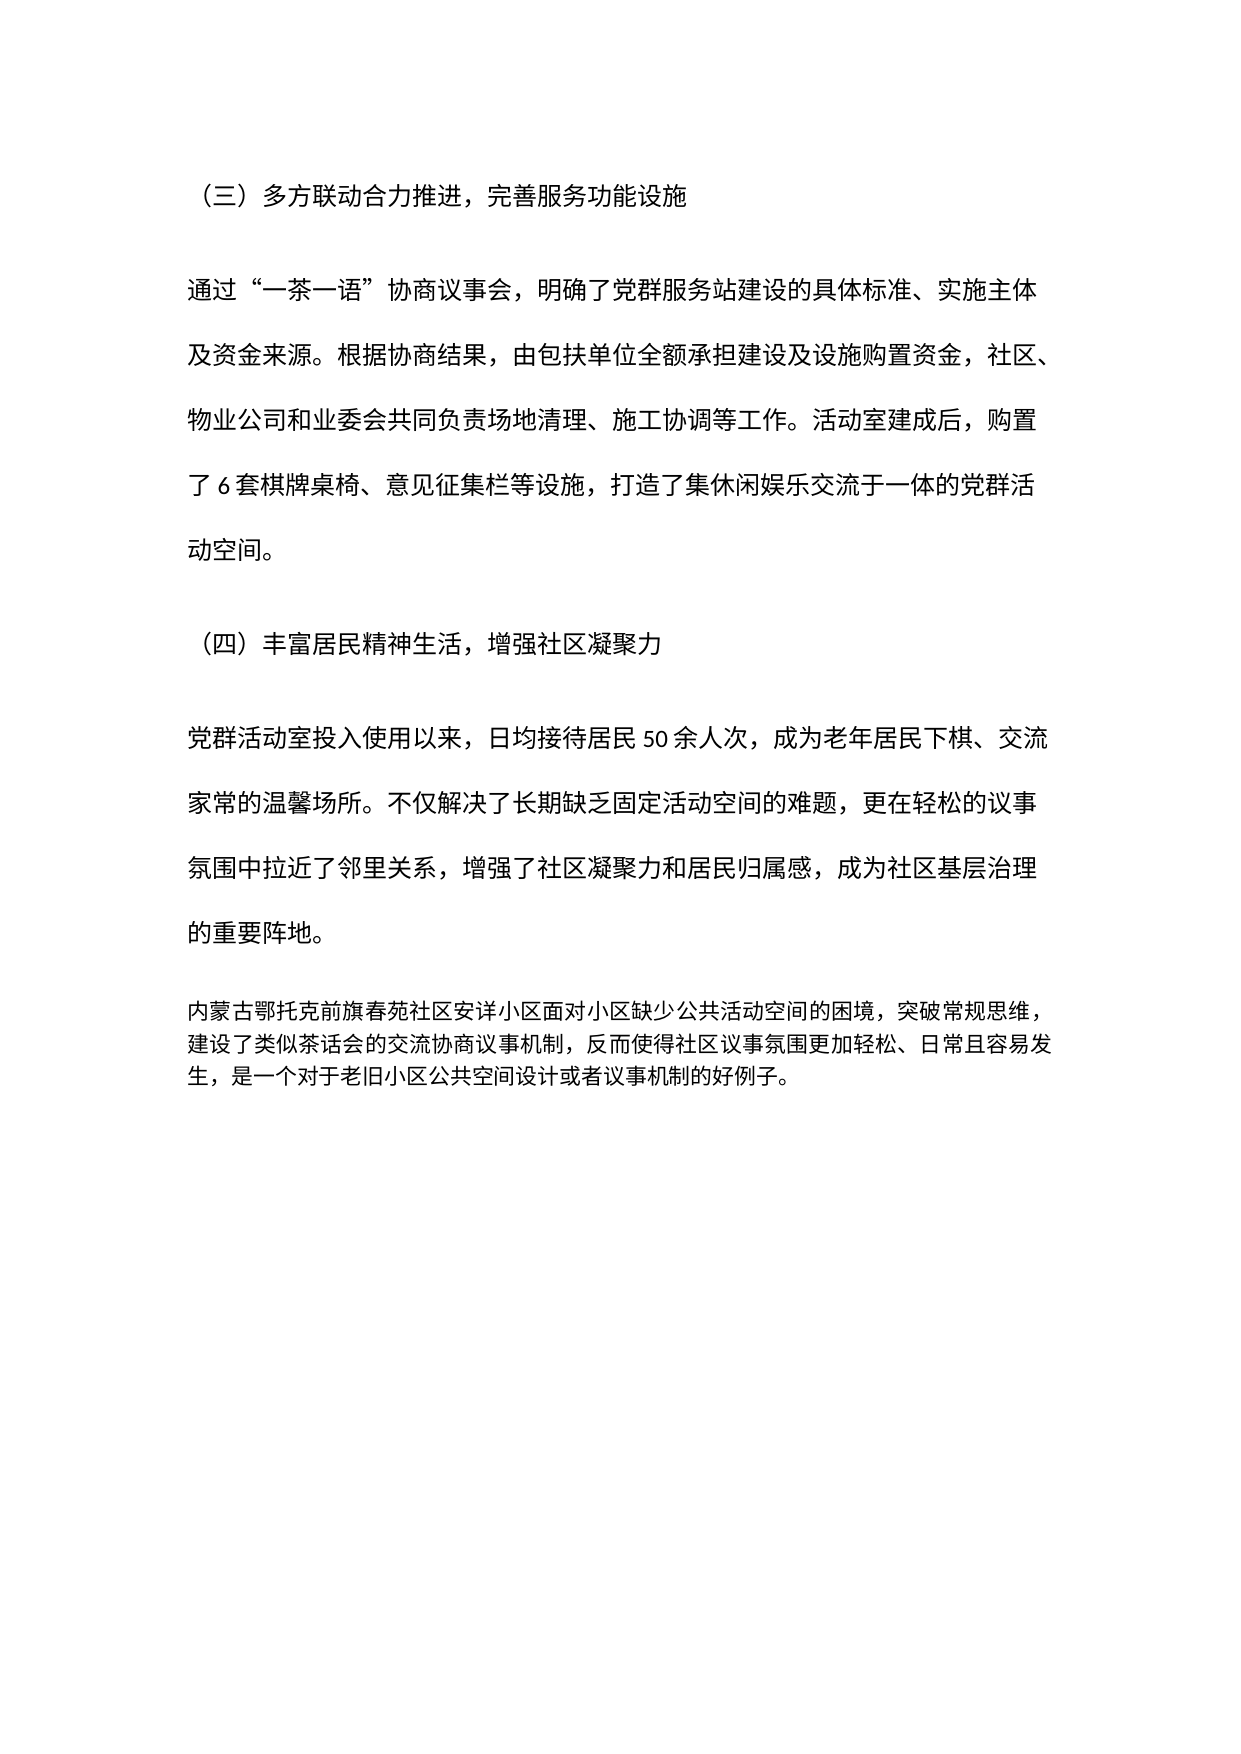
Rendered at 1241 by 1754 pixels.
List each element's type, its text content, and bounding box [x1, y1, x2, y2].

text （四）丰富居民精神生活，增强社区凝聚力 [187, 610, 1053, 675]
text 通过“一茶一语”协商议事会，明确了党群服务站建设的具体标准、实施主体及资金来源。根据协商结果，由包扶单位全额承担建设及设施购置资金，社区、物业公司和业委会共同负责场地清理、施工协调等工作。活动室建成后，购置了6套棋牌桌椅、意见征集栏等设施，打造了集休闲娱乐交流于一体的党群活动空间。 [187, 256, 1053, 581]
text 内蒙古鄂托克前旗春苑社区安详小区面对小区缺少公共活动空间的困境，突破常规思维，建设了类似茶话会的交流协商议事机制，反而使得社区议事氛围更加轻松、日常且容易发生，是一个对于老旧小区公共空间设计或者议事机制的好例子。 [187, 994, 1053, 1091]
text 党群活动室投入使用以来，日均接待居民50余人次，成为老年居民下棋、交流家常的温馨场所。不仅解决了长期缺乏固定活动空间的难题，更在轻松的议事氛围中拉近了邻里关系，增强了社区凝聚力和居民归属感，成为社区基层治理的重要阵地。 [187, 704, 1053, 964]
text （三）多方联动合力推进，完善服务功能设施 [187, 162, 1053, 227]
